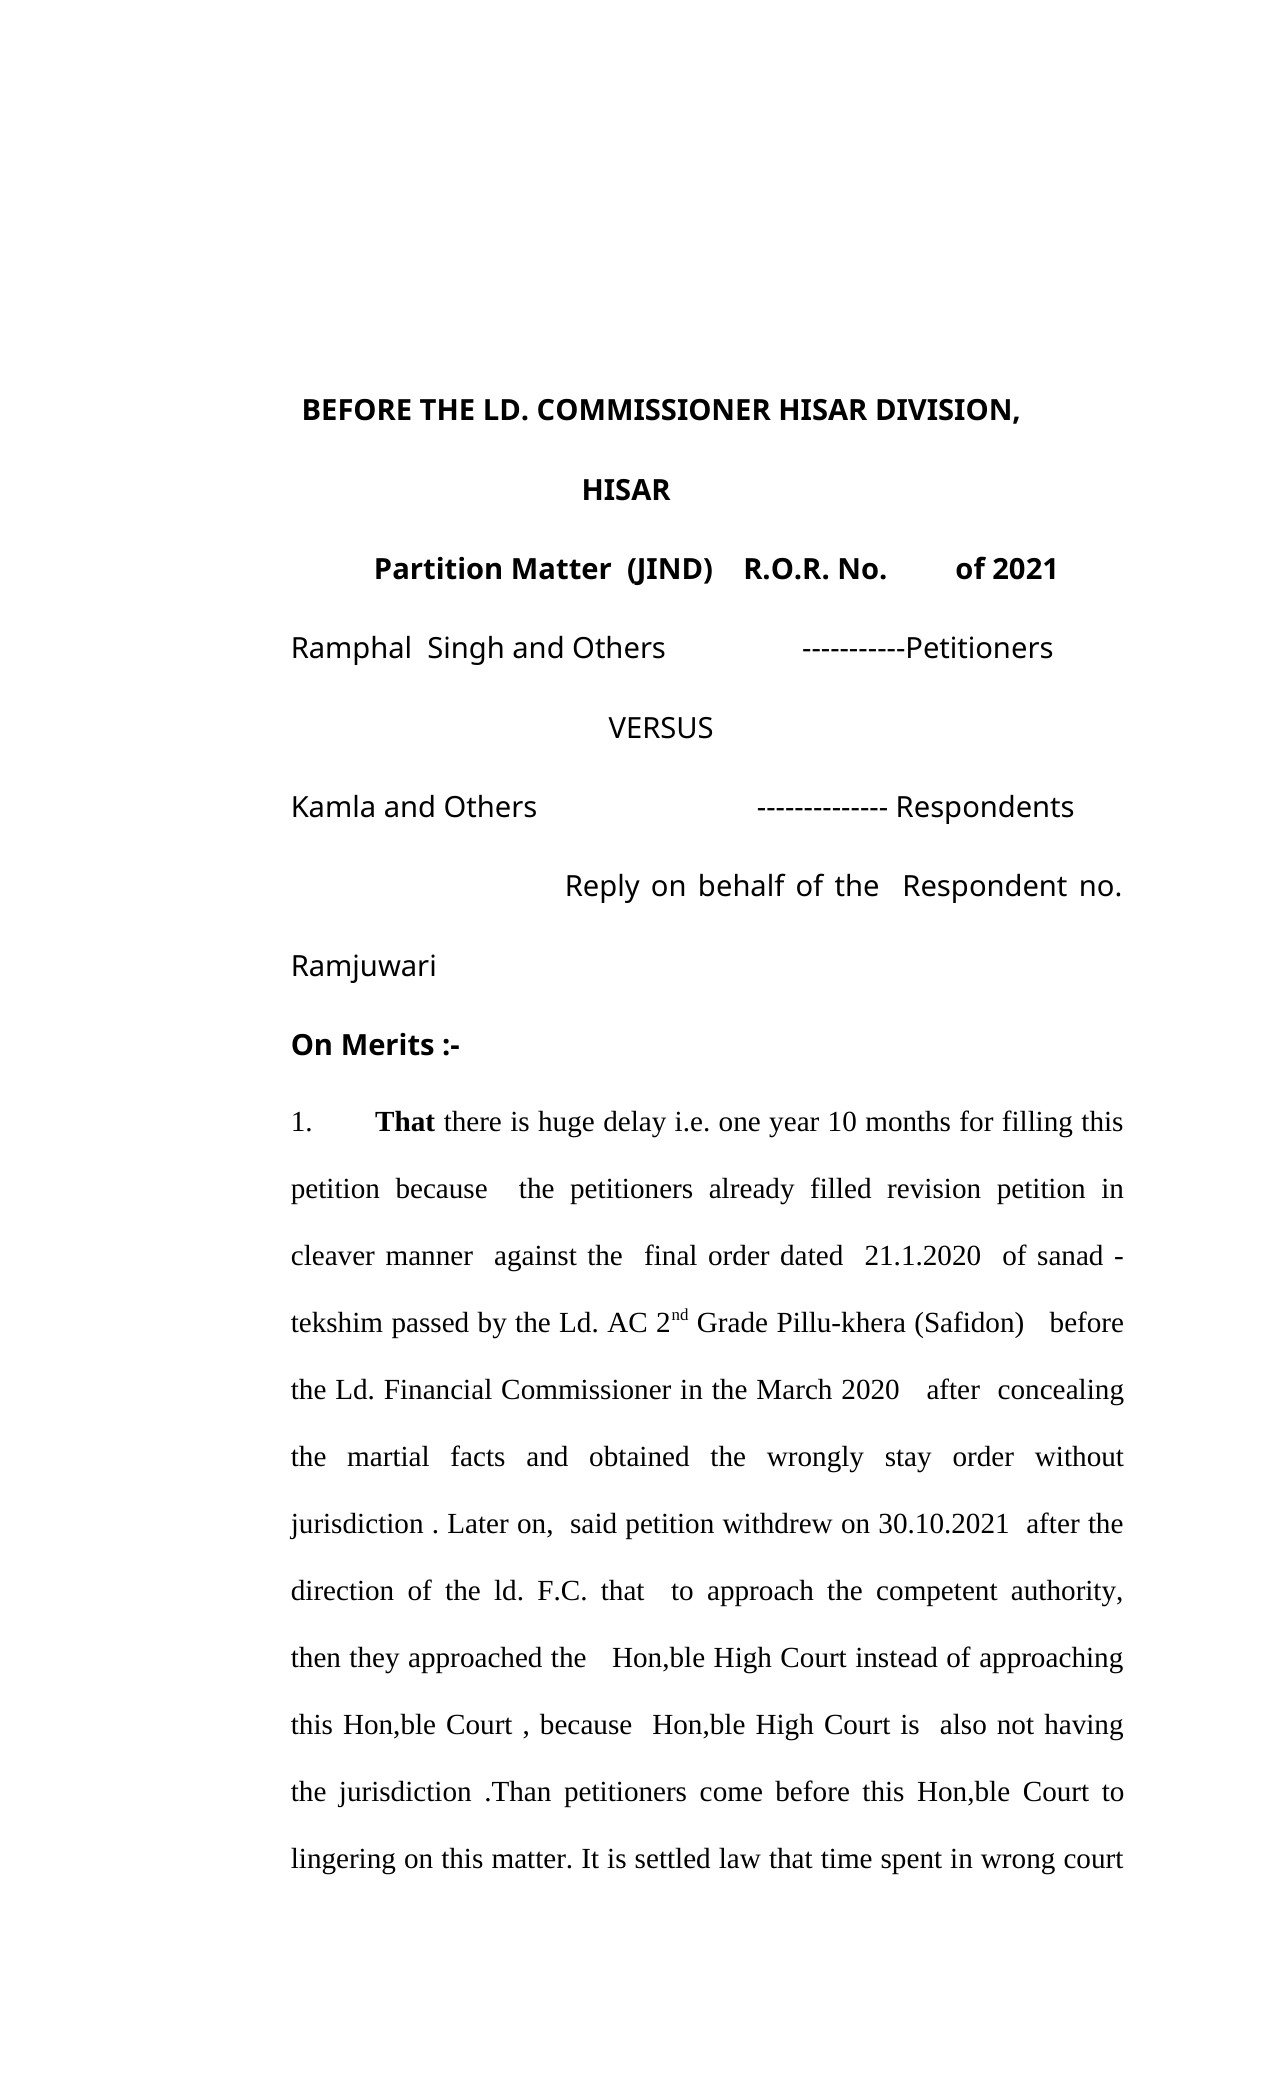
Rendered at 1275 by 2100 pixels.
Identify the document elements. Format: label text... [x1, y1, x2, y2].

text Ramphal Singh and Others -----------Petitioners [291, 627, 1125, 667]
text VERSUS [291, 707, 1125, 747]
text On Merits :- [291, 1024, 1125, 1064]
text Reply on behalf of the Respondent no. Ramjuwari [291, 866, 1125, 985]
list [291, 1104, 1125, 1875]
text Partition Matter (JIND) R.O.R. No. of 2021 [291, 548, 1125, 588]
text HISAR [150, 469, 1125, 508]
text Kamla and Others -------------- Respondents [291, 786, 1125, 826]
text BEFORE THE LD. COMMISSIONER HISAR DIVISION, [150, 389, 1125, 429]
